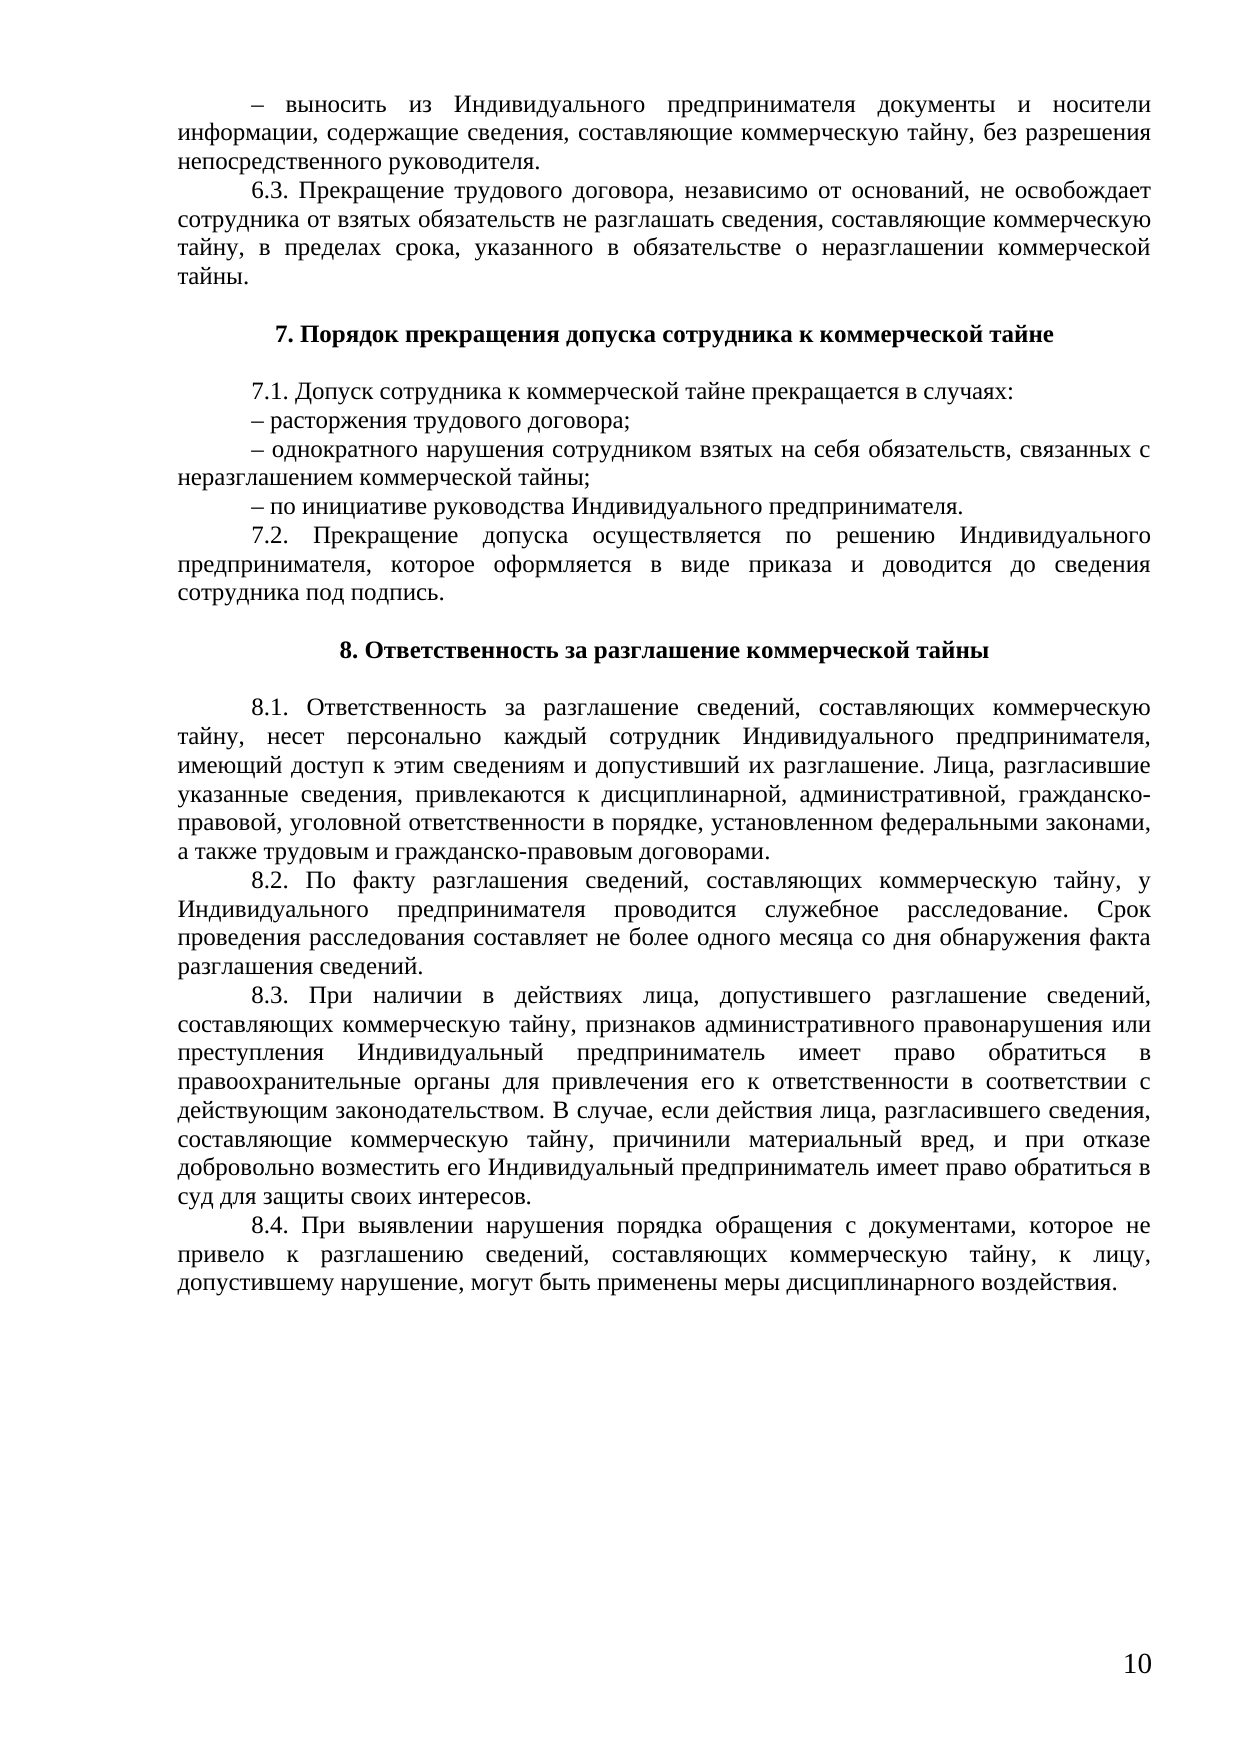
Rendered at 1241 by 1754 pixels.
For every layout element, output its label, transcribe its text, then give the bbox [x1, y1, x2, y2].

text 7.2. Прекращение допуска осуществляется по решению Индивидуального предпринимателя, которое оформляется в виде приказа и доводится до сведения сотрудника под подпись. [177, 520, 1152, 606]
text – расторжения трудового договора; [177, 405, 1152, 434]
text 6.3. Прекращение трудового договора, независимо от оснований, не освобождает сотрудника от взятых обязательств не разглашать сведения, составляющие коммерческую тайну, в пределах срока, указанного в обязательстве о неразглашении коммерческой тайны. [177, 175, 1152, 290]
text 7.1. Допуск сотрудника к коммерческой тайне прекращается в случаях: [177, 376, 1152, 405]
text – выносить из Индивидуального предпринимателя документы и носители информации, содержащие сведения, составляющие коммерческую тайну, без разрешения непосредственного руководителя. [177, 89, 1152, 175]
text 7. Порядок прекращения допуска сотрудника к коммерческой тайне [177, 319, 1152, 347]
text – однократного нарушения сотрудником взятых на себя обязательств, связанных с неразглашением коммерческой тайны; [177, 434, 1152, 491]
text 8.1. Ответственность за разглашение сведений, составляющих коммерческую тайну, несет персонально каждый сотрудник Индивидуального предпринимателя, имеющий доступ к этим сведениям и допустивший их разглашение. Лица, разгласившие указанные сведения, привлекаются к дисциплинарной, административной, гражданско-правовой, уголовной ответственности в порядке, установленном федеральными законами, а также трудовым и гражданско-правовым договорами. [177, 692, 1152, 865]
text 8.3. При наличии в действиях лица, допустившего разглашение сведений, составляющих коммерческую тайну, признаков административного правонарушения или преступления Индивидуальный предприниматель имеет право обратиться в правоохранительные органы для привлечения его к ответственности в соответствии с действующим законодательством. В случае, если действия лица, разгласившего сведения, составляющие коммерческую тайну, причинили материальный вред, и при отказе добровольно возместить его Индивидуальный предприниматель имеет право обратиться в суд для защиты своих интересов. [177, 980, 1152, 1210]
text 8.2. По факту разглашения сведений, составляющих коммерческую тайну, у Индивидуального предпринимателя проводится служебное расследование. Срок проведения расследования составляет не более одного месяца со дня обнаружения факта разглашения сведений. [177, 865, 1152, 980]
text – по инициативе руководства Индивидуального предпринимателя. [177, 491, 1152, 520]
text 8.4. При выявлении нарушения порядка обращения с документами, которое не привело к разглашению сведений, составляющих коммерческую тайну, к лицу, допустившему нарушение, могут быть применены меры дисциплинарного воздействия. [177, 1210, 1152, 1296]
text 8. Ответственность за разглашение коммерческой тайны [177, 635, 1152, 664]
